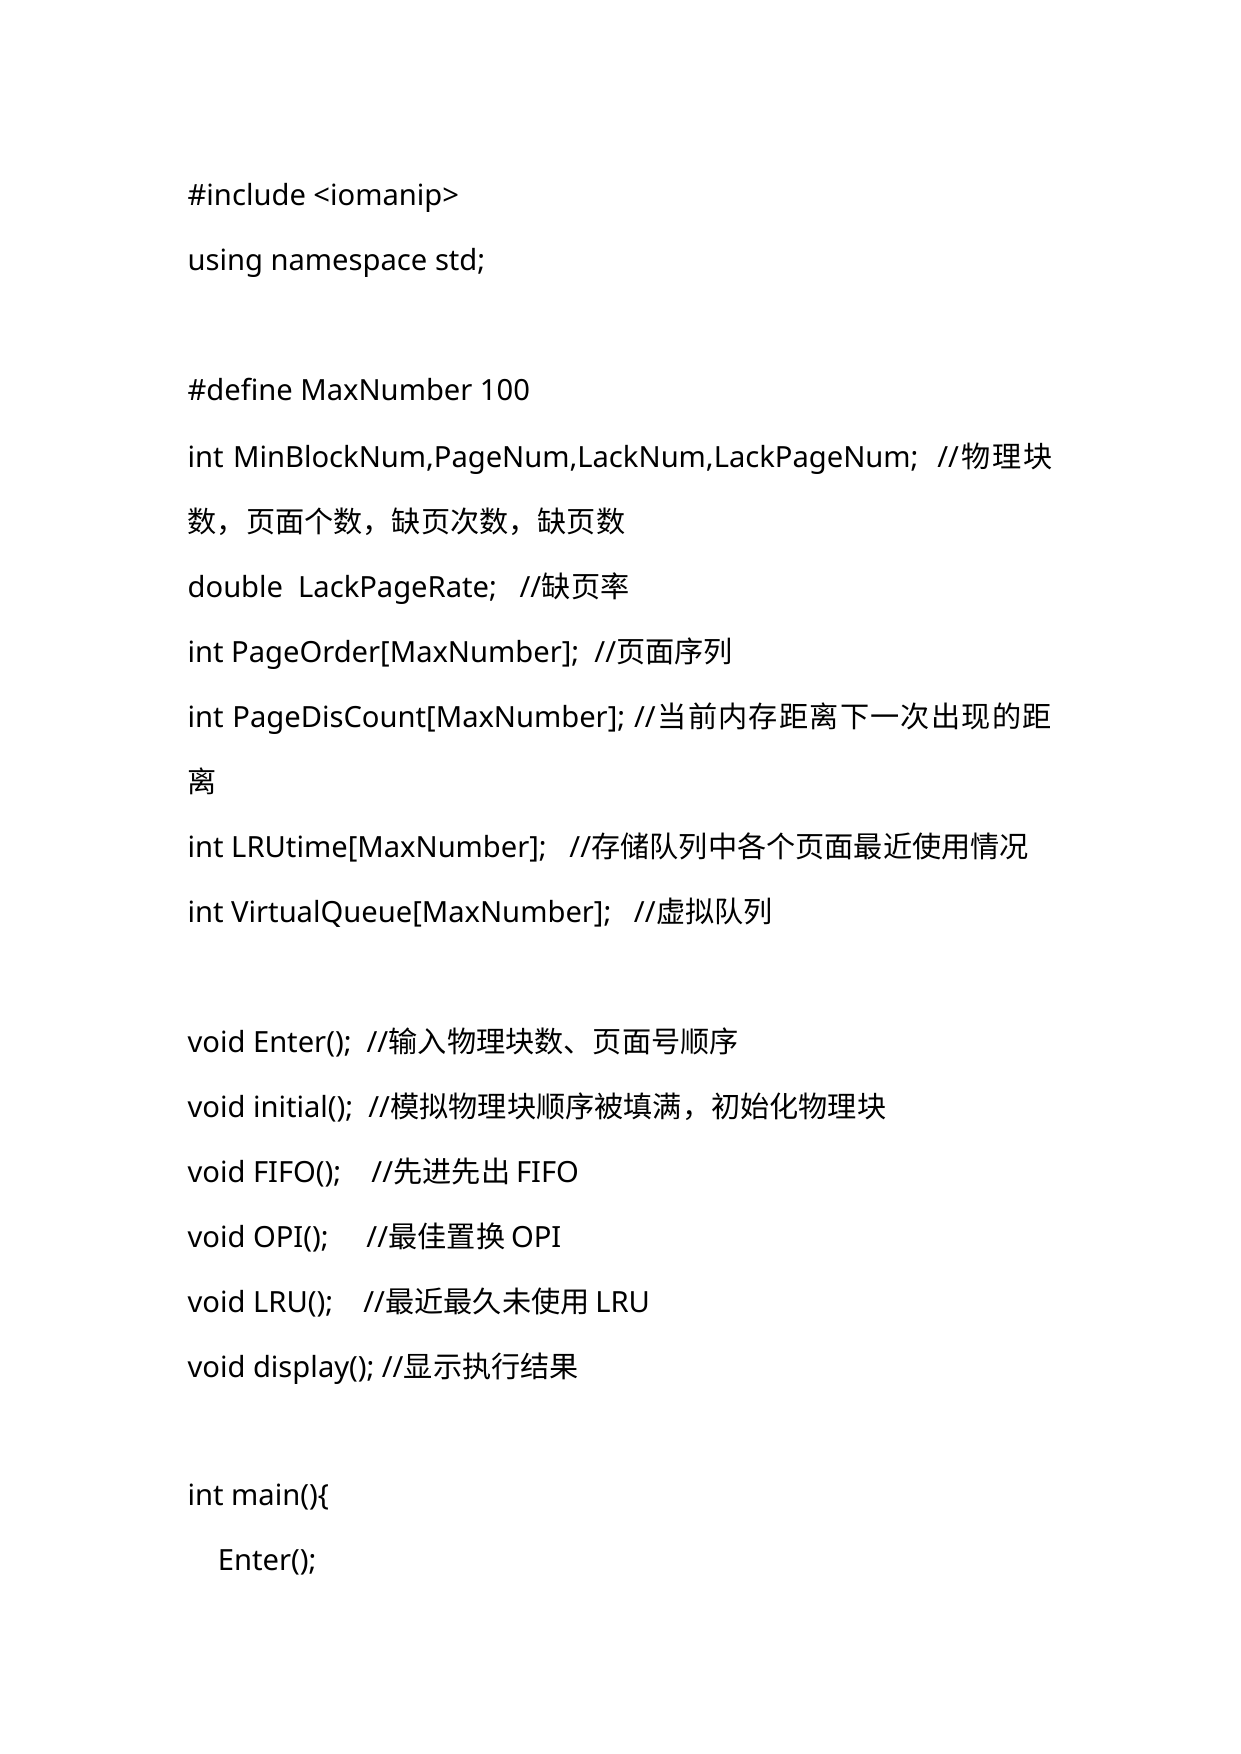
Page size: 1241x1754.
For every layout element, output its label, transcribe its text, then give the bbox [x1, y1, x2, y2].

text int VirtualQueue[MaxNumber]; //虚拟队列 [187, 877, 1053, 942]
text double LackPageRate; //缺页率 [187, 552, 1053, 617]
text int MinBlockNum,PageNum,LackNum,LackPageNum; //物理块数，页面个数，缺页次数，缺页数 [187, 422, 1053, 552]
text void initial(); //模拟物理块顺序被填满，初始化物理块 [187, 1072, 1053, 1137]
text #define MaxNumber 100 [187, 357, 1053, 422]
text int LRUtime[MaxNumber]; //存储队列中各个页面最近使用情况 [187, 812, 1053, 877]
text int main(){ [187, 1462, 1053, 1527]
text void LRU(); //最近最久未使用LRU [187, 1267, 1053, 1332]
text void display(); //显示执行结果 [187, 1332, 1053, 1397]
text using namespace std; [187, 227, 1053, 292]
text void OPI(); //最佳置换OPI [187, 1202, 1053, 1267]
text void FIFO(); //先进先出FIFO [187, 1137, 1053, 1202]
text int PageDisCount[MaxNumber]; //当前内存距离下一次出现的距离 [187, 682, 1053, 812]
text #include <iomanip> [187, 162, 1053, 227]
text void Enter(); //输入物理块数、页面号顺序 [187, 1007, 1053, 1072]
text int PageOrder[MaxNumber]; //页面序列 [187, 617, 1053, 682]
text Enter(); [187, 1527, 1053, 1592]
